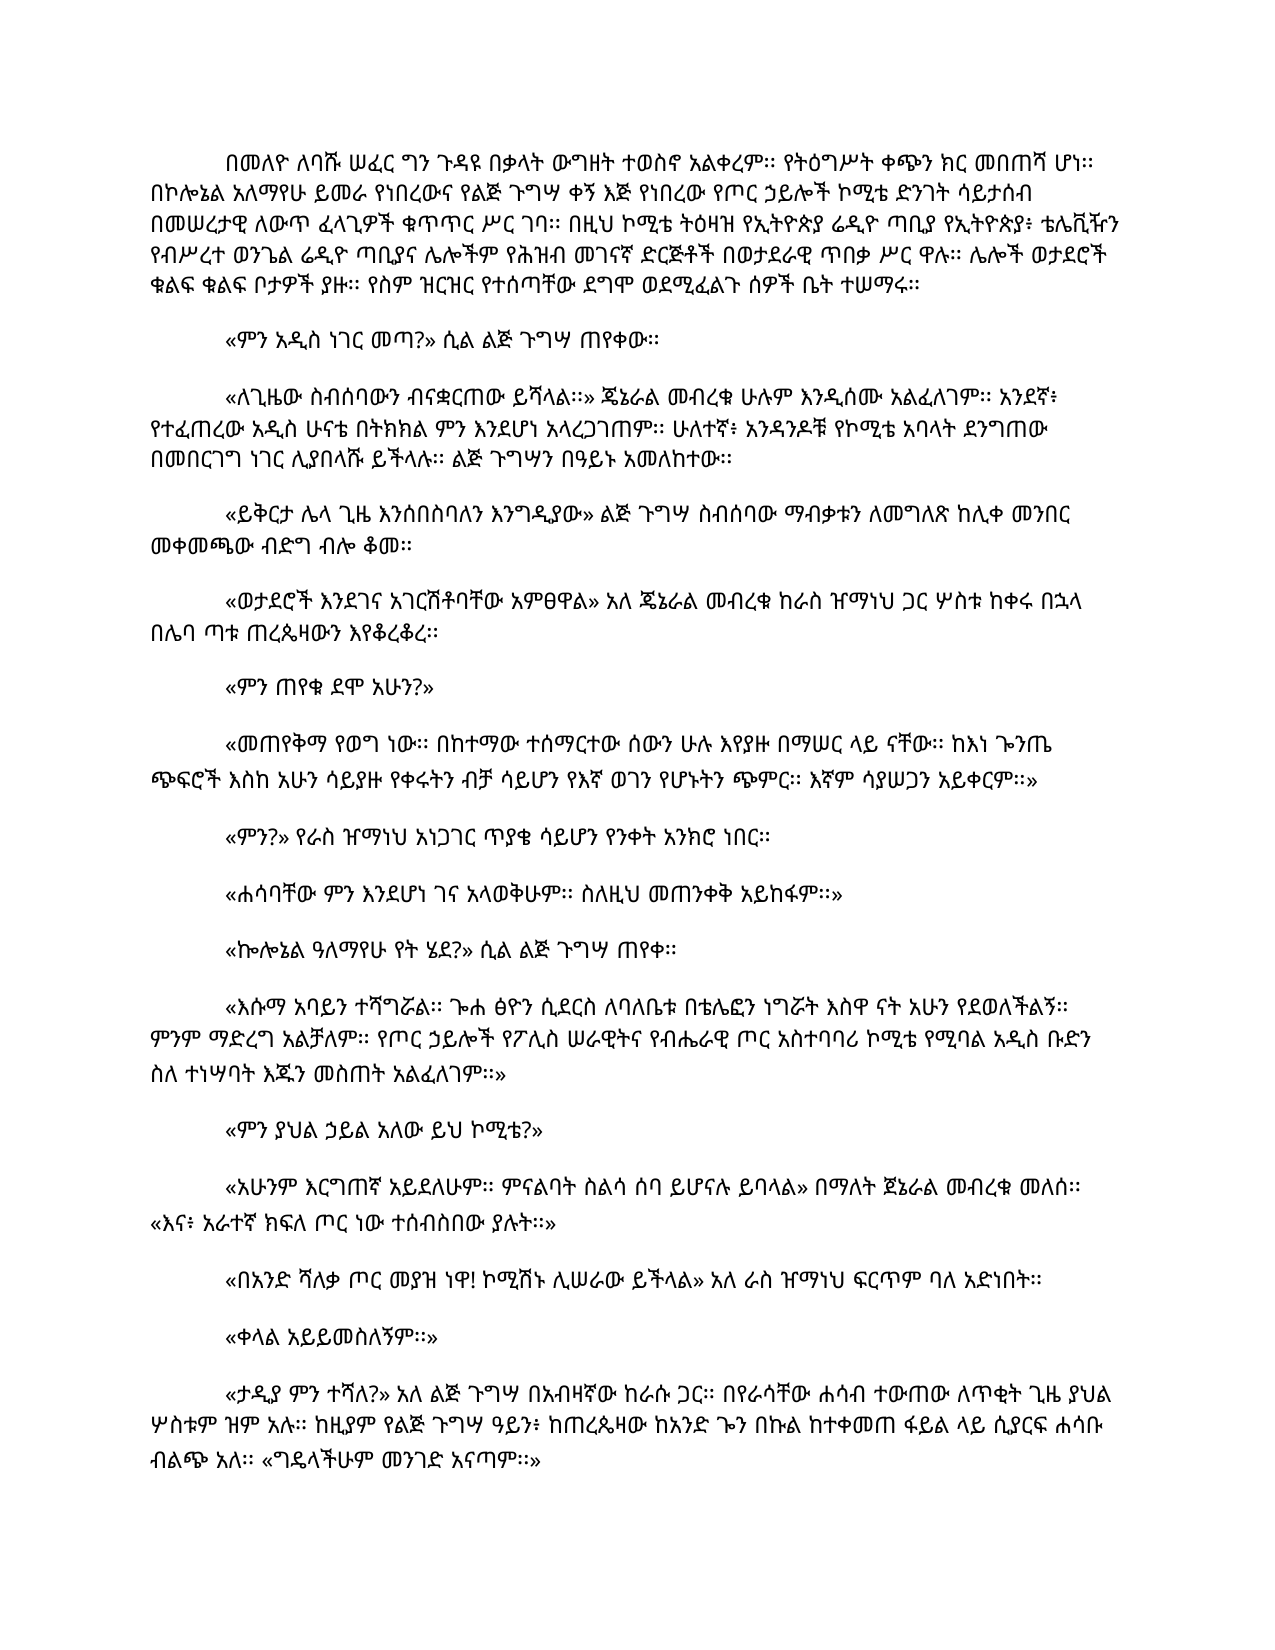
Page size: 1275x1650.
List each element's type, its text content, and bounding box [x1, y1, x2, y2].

text «መጠየቅማ የወግ ነው፡፡ በከተማው ተሰማርተው ሰውን ሁሉ እየያዙ በማሠር ላይ ናቸው፡፡ ከእነ ጐንጤ ጭፍሮች እስከ አሁን ሳይያዙ የቀሩትን ብቻ ሳይሆን የእኛ ወገን የሆኑትን ጭምር፡፡ እኛም ሳያሠጋን አይቀርም፡፡» [150, 728, 1125, 795]
text «አሁንም እርግጠኛ አይደለሁም፡፡ ምናልባት ስልሳ ሰባ ይሆናሉ ይባላል» በማለት ጀኔራል መብረቁ መለሰ፡፡ «እና፥ አራተኛ ክፍለ ጦር ነው ተሰብስበው ያሉት፡፡» [150, 1171, 1125, 1238]
text «ይቅርታ ሌላ ጊዜ እንሰበስባለን እንግዲያው» ልጅ ጉግሣ ስብሰባው ማብቃቱን ለመግለጽ ከሊቀ መንበር መቀመጫው ብድግ ብሎ ቆመ፡፡ [150, 498, 1125, 560]
text «ምን አዲስ ነገር መጣ?» ሲል ልጅ ጉግሣ ጠየቀው፡፡ [150, 324, 1125, 355]
text «ምን ጠየቁ ደሞ አሁን?» [150, 671, 1125, 703]
text «ወታደሮች እንደገና አገርሽቶባቸው አምፀዋል» አለ ጄኔራል መብረቁ ከራስ ዠማነህ ጋር ሦስቱ ከቀሩ በኋላ በሌባ ጣቱ ጠረጴዛውን እየቆረቆረ፡፡ [150, 585, 1125, 647]
text «ታዲያ ምን ተሻለ?» አለ ልጅ ጉግሣ በአብዛኛው ከራሱ ጋር፡፡ በየራሳቸው ሐሳብ ተውጠው ለጥቂት ጊዜ ያህል ሦስቱም ዝም አሉ፡፡ ከዚያም የልጅ ጉግሣ ዓይን፥ ከጠረጴዛው ከአንድ ጐን በኩል ከተቀመጠ ፋይል ላይ ሲያርፍ ሐሳቡ ብልጭ አለ፡፡ «ግዴላችሁም መንገድ አናጣም፡፡» [150, 1377, 1125, 1475]
text «ምን?» የራስ ዠማነህ አነጋገር ጥያቄ ሳይሆን የንቀት አንክሮ ነበር፡፡ [150, 821, 1125, 852]
text «በአንድ ሻለቃ ጦር መያዝ ነዋ! ኮሚሽኑ ሊሠራው ይችላል» አለ ራስ ዠማነህ ፍርጥም ባለ አድነበት፡፡ [150, 1264, 1125, 1295]
text «ሐሳባቸው ምን እንደሆነ ገና አላወቅሁም፡፡ ስለዚህ መጠንቀቅ አይከፋም፡፡» [150, 878, 1125, 909]
text «እሱማ አባይን ተሻግሯል፡፡ ጐሐ ፅዮን ሲደርስ ለባለቤቱ በቴሌፎን ነግሯት እስዋ ናት አሁን የደወለችልኝ፡፡ ምንም ማድረግ አልቻለም፡፡ የጦር ኃይሎች የፖሊስ ሠራዊትና የብሔራዊ ጦር አስተባባሪ ኮሚቴ የሚባል አዲስ ቡድን ስለ ተነሣባት እጁን መስጠት አልፈለገም፡፡» [150, 991, 1125, 1089]
text «ቀላል አይይመስለኝም፡፡» [150, 1321, 1125, 1352]
text «ምን ያህል ኃይል አለው ይህ ኮሚቴ?» [150, 1114, 1125, 1146]
text «ለጊዜው ስብሰባውን ብናቋርጠው ይሻላል፡፡» ጄኔራል መብረቁ ሁሉም እንዲሰሙ አልፈለገም፡፡ አንደኛ፥ የተፈጠረው አዲስ ሁናቴ በትክክል ምን እንደሆነ አላረጋገጠም፡፡ ሁለተኛ፥ አንዳንዶቹ የኮሚቴ አባላት ደንግጠው በመበርገግ ነገር ሊያበላሹ ይችላሉ፡፡ ልጅ ጉግሣን በዓይኑ አመለከተው፡፡ [150, 381, 1125, 473]
text በመለዮ ለባሹ ሠፈር ግን ጉዳዩ በቃላት ውግዘት ተወስኖ አልቀረም፡፡ የትዕግሥት ቀጭን ክር መበጠሻ ሆነ፡፡ በኮሎኔል አለማየሁ ይመራ የነበረውና የልጅ ጉግሣ ቀኝ እጅ የነበረው የጦር ኃይሎች ኮሚቴ ድንገት ሳይታሰብ በመሠረታዊ ለውጥ ፈላጊዎች ቁጥጥር ሥር ገባ፡፡ በዚህ ኮሚቴ ትዕዛዝ የኢትዮጵያ ሬዲዮ ጣቢያ የኢትዮጵያ፥ ቴሌቪዥን የብሥረተ ወንጌል ሬዲዮ ጣቢያና ሌሎችም የሕዝብ መገናኛ ድርጅቶች በወታደራዊ ጥበቃ ሥር ዋሉ፡፡ ሌሎች ወታደሮች ቁልፍ ቁልፍ ቦታዎች ያዙ፡፡ የስም ዝርዝር የተሰጣቸው ደግሞ ወደሚፈልጉ ሰዎች ቤት ተሠማሩ፡፡ [150, 150, 1125, 299]
text «ኰሎኔል ዓለማየሁ የት ሄደ?» ሲል ልጅ ጉግሣ ጠየቀ፡፡ [150, 934, 1125, 966]
